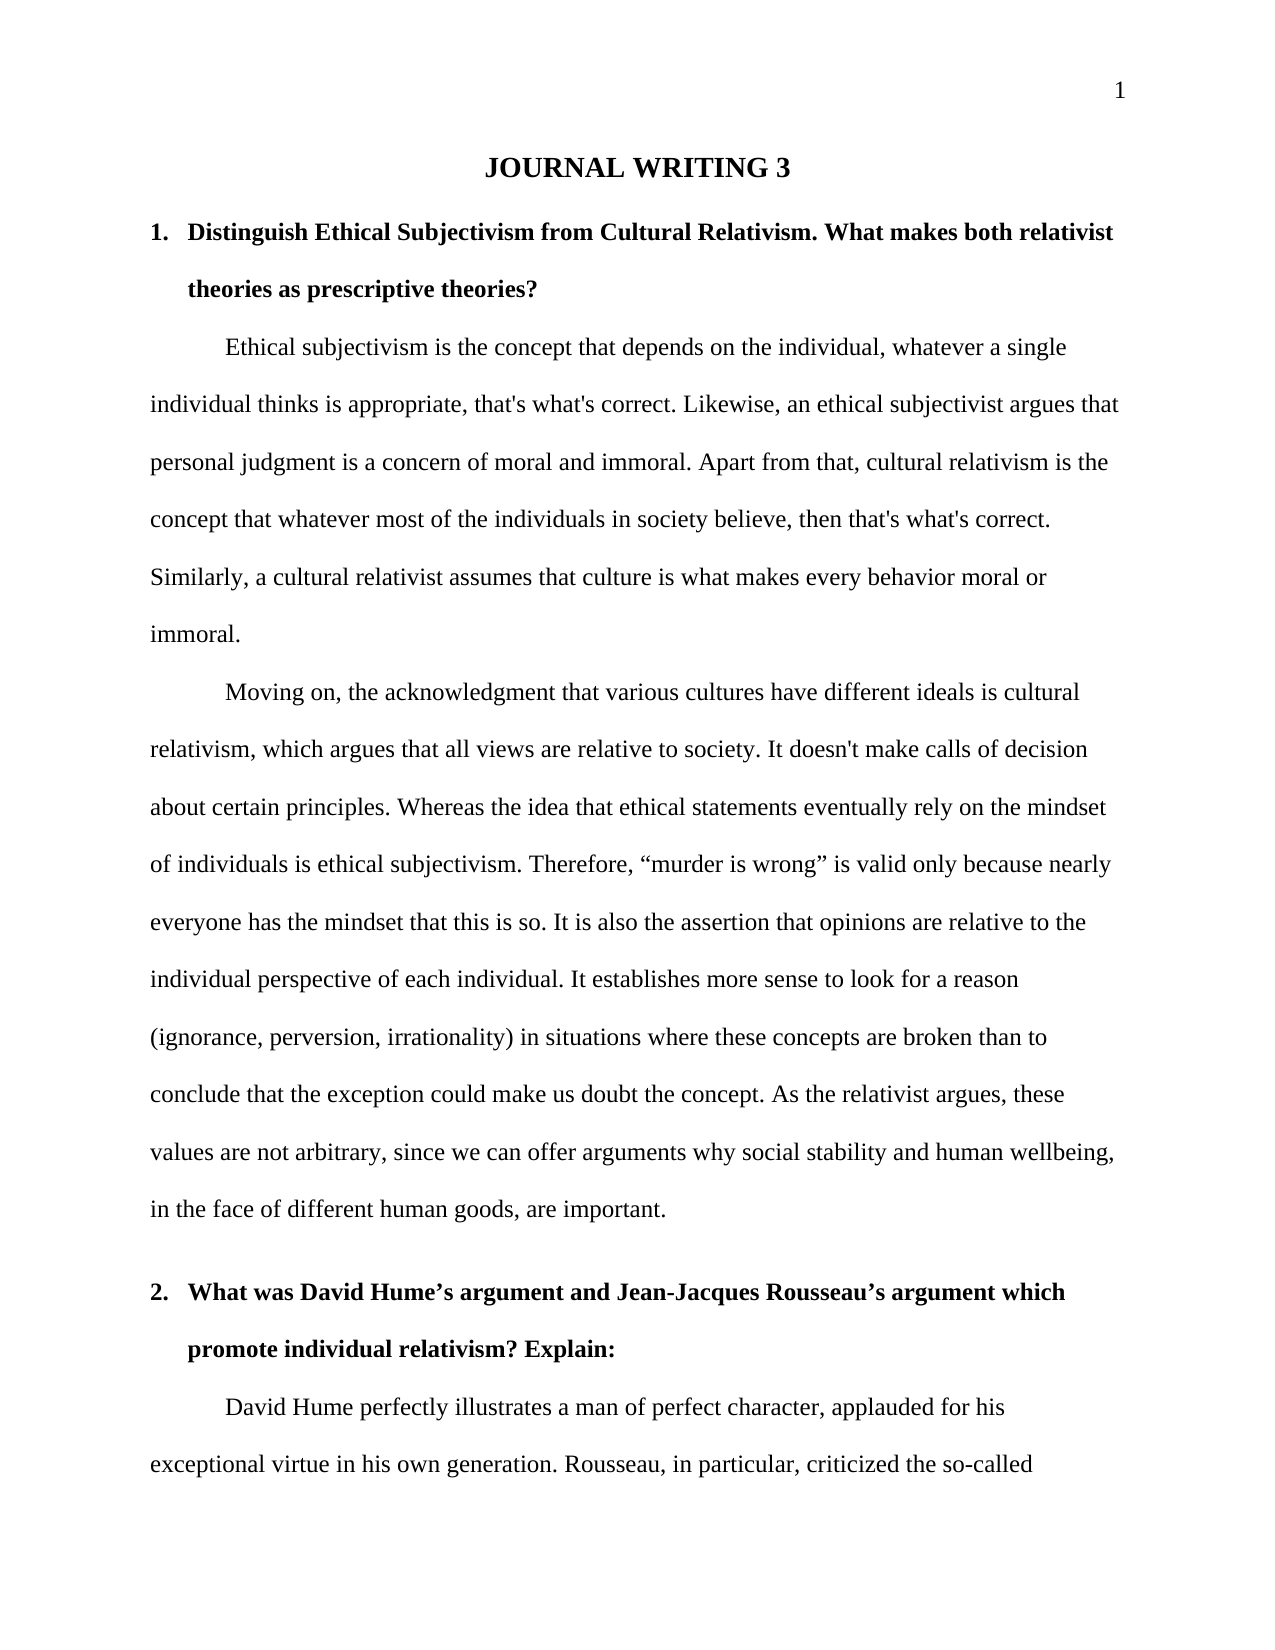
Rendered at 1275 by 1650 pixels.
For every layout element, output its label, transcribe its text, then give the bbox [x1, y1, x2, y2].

list What was David Hume’s argument and Jean-Jacques Rousseau’s argument which promote individual relativism? Explain: [150, 1277, 1125, 1363]
list Distinguish Ethical Subjectivism from Cultural Relativism. What makes both relativist theories as prescriptive theories? [150, 217, 1125, 303]
text Ethical subjectivism is the concept that depends on the individual, whatever a single individual thinks is appropriate, that's what's correct. Likewise, an ethical subjectivist argues that personal judgment is a concern of moral and immoral. Apart from that, cultural relativism is the concept that whatever most of the individuals in society believe, then that's what's correct. Similarly, a cultural relativist assumes that culture is what makes every behavior moral or immoral. [150, 332, 1125, 648]
text JOURNAL WRITING 3 [150, 150, 1125, 183]
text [150, 1392, 1125, 1478]
text Moving on, the acknowledgment that various cultures have different ideals is cultural relativism, which argues that all views are relative to society. It doesn't make calls of decision about certain principles. Whereas the idea that ethical statements eventually rely on the mindset of individuals is ethical subjectivism. Therefore, “murder is wrong” is valid only because nearly everyone has the mindset that this is so. It is also the assertion that opinions are relative to the individual perspective of each individual. It establishes more sense to look for a reason (ignorance, perversion, irrationality) in situations where these concepts are broken than to conclude that the exception could make us doubt the concept. As the relativist argues, these values are not arbitrary, since we can offer arguments why social stability and human wellbeing, in the face of different human goods, are important. [150, 677, 1125, 1223]
